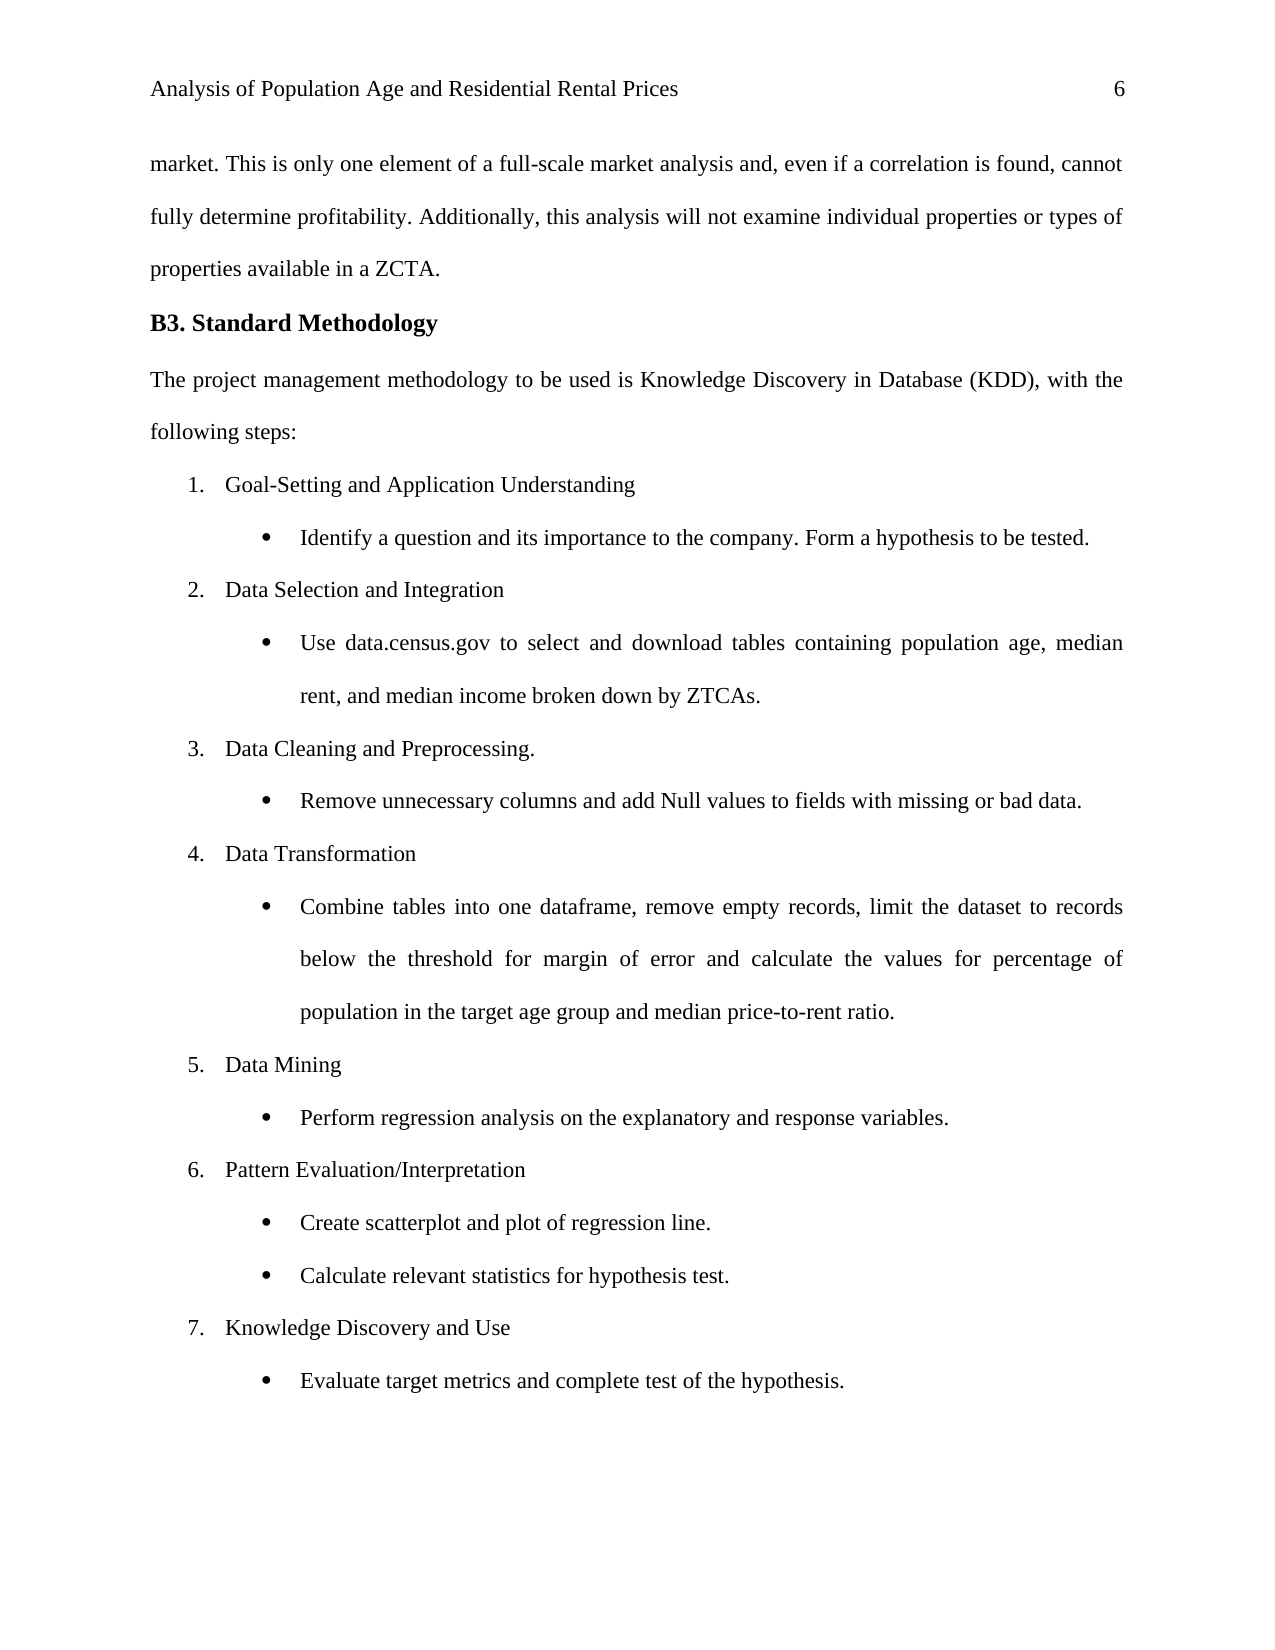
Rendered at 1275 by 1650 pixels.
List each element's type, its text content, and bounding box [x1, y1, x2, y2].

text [150, 150, 1125, 282]
list Data Mining [187, 1051, 1125, 1077]
list Evaluate target metrics and complete test of the hypothesis. [262, 1367, 1125, 1393]
list Data Cleaning and Preprocessing. [187, 734, 1125, 761]
list Pattern Evaluation/Interpretation [187, 1156, 1125, 1183]
list Data Transformation [187, 840, 1125, 866]
list Goal-Setting and Application Understanding [187, 471, 1125, 497]
list Perform regression analysis on the explanatory and response variables. [262, 1103, 1125, 1130]
list Identify a question and its importance to the company. Form a hypothesis to be tested. [262, 524, 1125, 550]
list Knowledge Discovery and Use [187, 1314, 1125, 1341]
text The project management methodology to be used is Knowledge Discovery in Database (KDD), with the following steps: [150, 366, 1125, 445]
list Data Selection and Integration [187, 576, 1125, 603]
list Create scatterplot and plot of regression line. [262, 1209, 1125, 1235]
list Use data.census.gov to select and download tables containing population age, median rent, and median income broken down by ZTCAs. [262, 629, 1125, 708]
list Combine tables into one dataframe, remove empty records, limit the dataset to records below the threshold for margin of error and calculate the values for percentage of population in the target age group and median price-to-rent ratio. [262, 893, 1125, 1024]
list Calculate relevant statistics for hypothesis test. [262, 1262, 1125, 1288]
list Remove unnecessary columns and add Null values to fields with missing or bad data. [262, 787, 1125, 814]
subtitle B3. Standard Methodology [150, 308, 1125, 337]
